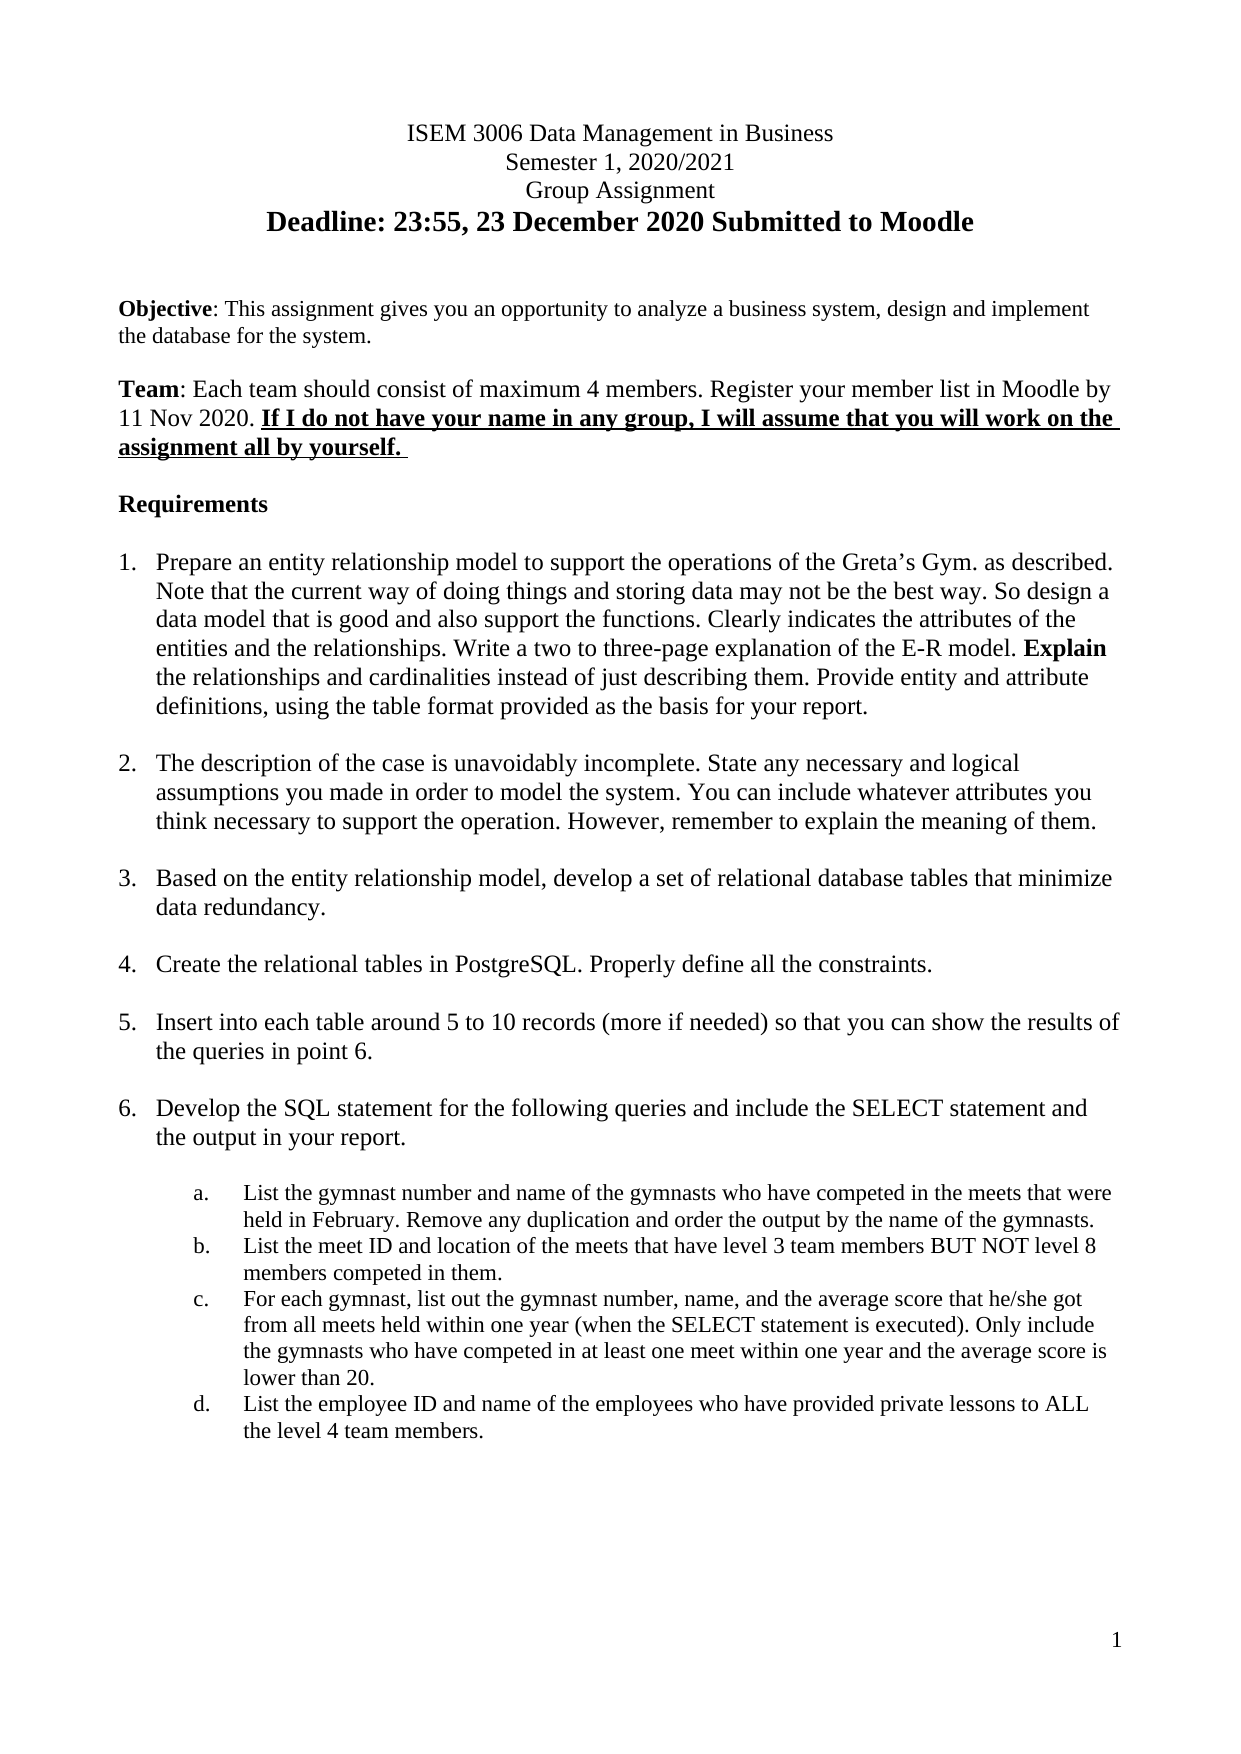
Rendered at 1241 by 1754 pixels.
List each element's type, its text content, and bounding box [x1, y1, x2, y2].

text Semester 1, 2020/2021 [118, 147, 1122, 176]
list List the employee ID and name of the employees who have provided private lessons to ALL the level 4 team members. [193, 1390, 1122, 1443]
text Objective: This assignment gives you an opportunity to analyze a business system, design and implement the database for the system. [118, 295, 1122, 348]
text 3. Based on the entity relationship model, develop a set of relational database tables that minimize data redundancy. [118, 863, 1122, 921]
text 6. Develop the SQL statement for the following queries and include the SELECT statement and the output in your report. [118, 1093, 1122, 1151]
text Group Assignment [118, 176, 1122, 204]
text Deadline: 23:55, 23 December 2020 Submitted to Moodle [118, 204, 1122, 238]
text 4. Create the relational tables in PostgreSQL. Properly define all the constraints. [118, 949, 1122, 978]
list List the meet ID and location of the meets that have level 3 team members BUT NOT level 8 members competed in them. [193, 1232, 1122, 1285]
text Requirements [118, 489, 1122, 518]
text 2. The description of the case is unavoidably incomplete. State any necessary and logical assumptions you made in order to model the system. You can include whatever attributes you think necessary to support the operation. However, remember to explain the meaning of them. [118, 748, 1122, 834]
text ISEM 3006 Data Management in Business [118, 118, 1122, 147]
list For each gymnast, list out the gymnast number, name, and the average score that he/she got from all meets held within one year (when the SELECT statement is executed). Only include the gymnasts who have competed in at least one meet within one year and the average score is lower than 20. [193, 1285, 1122, 1390]
list List the gymnast number and name of the gymnasts who have competed in the meets that were held in February. Remove any duplication and order the output by the name of the gymnasts. [193, 1179, 1122, 1232]
text 1. Prepare an entity relationship model to support the operations of the Greta’s Gym. as described. Note that the current way of doing things and storing data may not be the best way. So design a data model that is good and also support the functions. Clearly indicates the attributes of the entities and the relationships. Write a two to three-page explanation of the E-R model. Explain the relationships and cardinalities instead of just describing them. Provide entity and attribute definitions, using the table format provided as the basis for your report. [118, 547, 1122, 719]
text 5. Insert into each table around 5 to 10 records (more if needed) so that you can show the results of the queries in point 6. [118, 1007, 1122, 1064]
text Team: Each team should consist of maximum 4 members. Register your member list in Moodle by 11 Nov 2020. If I do not have your name in any group, I will assume that you will work on the assignment all by yourself. [118, 374, 1122, 461]
